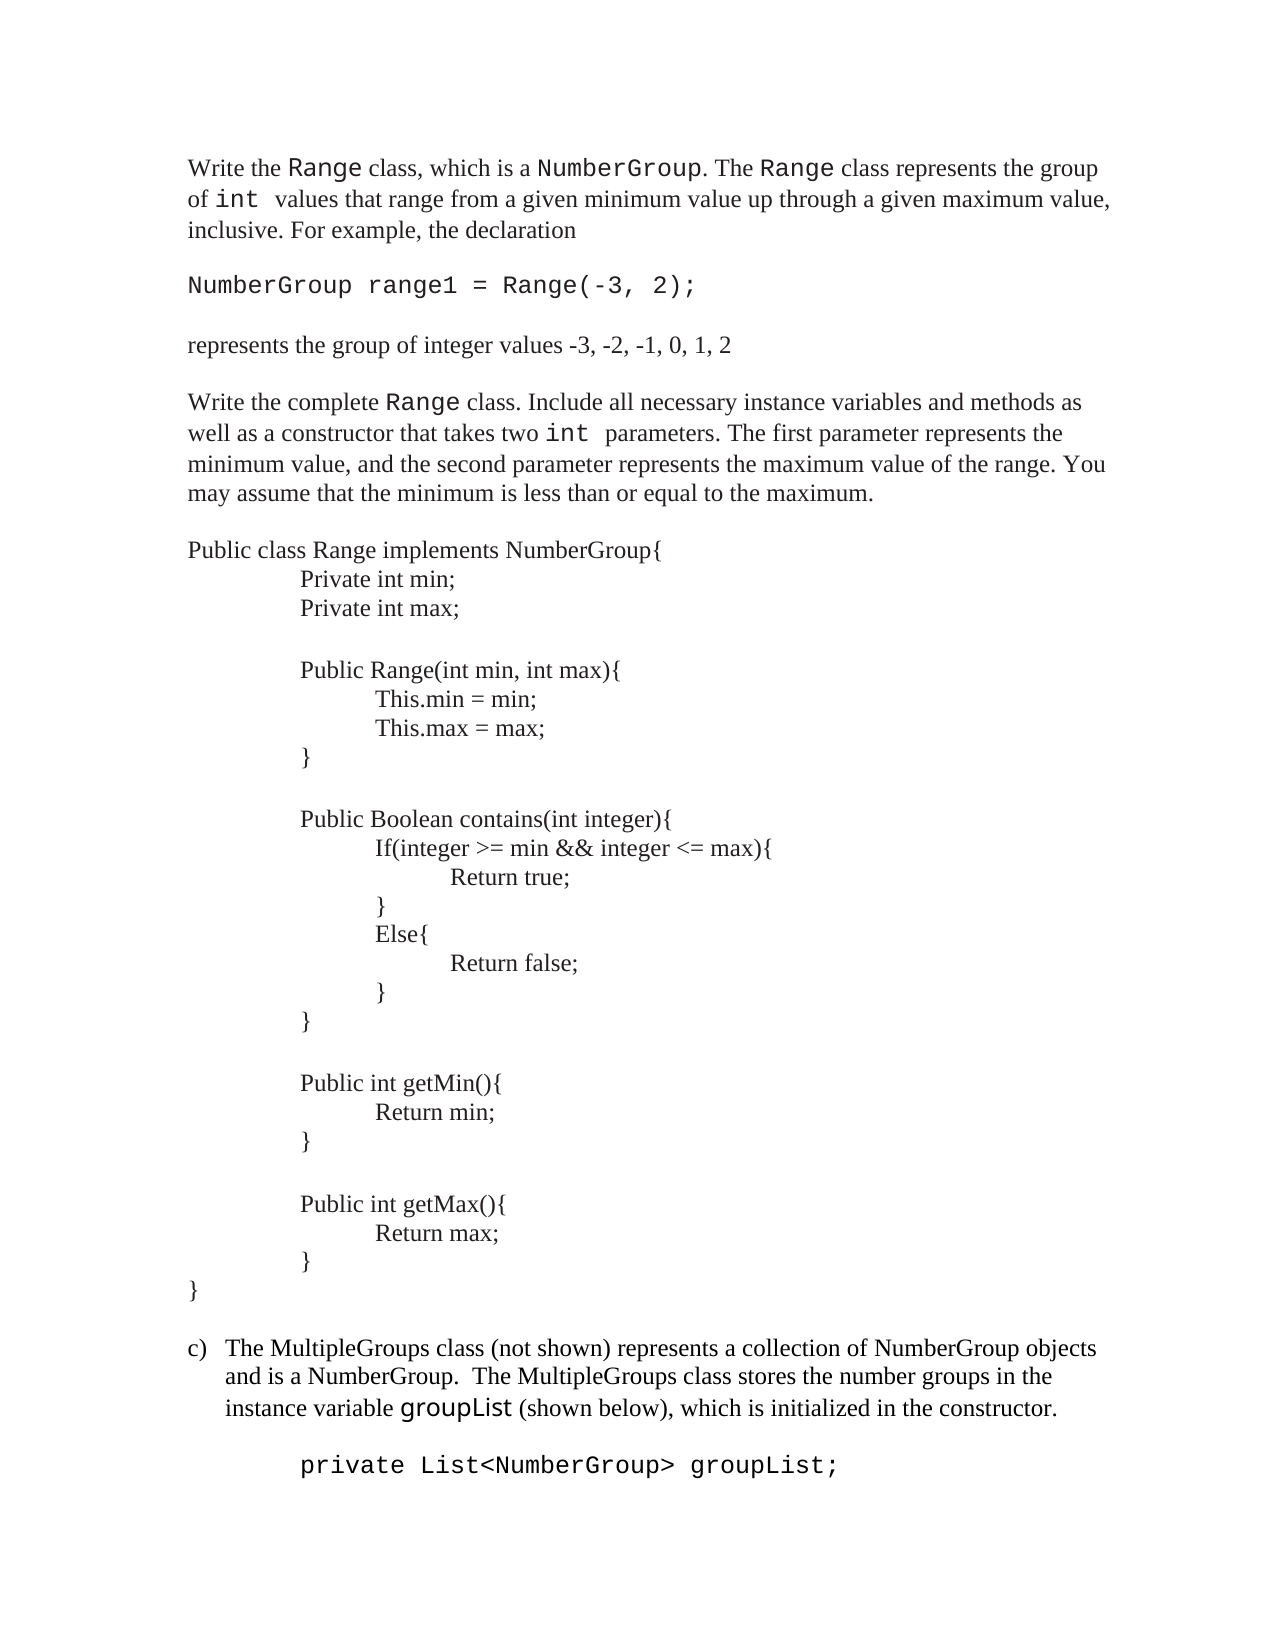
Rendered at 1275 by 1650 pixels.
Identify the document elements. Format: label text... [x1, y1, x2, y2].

text } [187, 742, 1125, 770]
text This.min = min; [187, 684, 1125, 713]
text } [187, 1126, 1125, 1155]
list The MultipleGroups class (not shown) represents a collection of NumberGroup objects and is a NumberGroup. The MultipleGroups class stores the number groups in the instance variable groupList (shown below), which is initialized in the constructor. [187, 1333, 1125, 1424]
text Return min; [187, 1097, 1125, 1126]
text Public int getMax(){ [187, 1189, 1125, 1218]
text represents the group of integer values -3, -2, -1, 0, 1, 2 [187, 330, 1125, 358]
text } [187, 1006, 1125, 1034]
text Return false; [187, 948, 1125, 977]
text Public Boolean contains(int integer){ [187, 804, 1125, 833]
text Public int getMin(){ [187, 1068, 1125, 1097]
text } [187, 1275, 1125, 1304]
text Return max; [187, 1218, 1125, 1246]
text Private int max; [187, 593, 1125, 621]
text } [187, 891, 1125, 919]
text Return true; [187, 862, 1125, 891]
text Private int min; [187, 564, 1125, 593]
text } [187, 977, 1125, 1006]
text Else{ [187, 919, 1125, 948]
text Public Range(int min, int max){ [187, 655, 1125, 684]
text Write the Range class, which is a NumberGroup. The Range class represents the group of int values that range from a given minimum value up through a given maximum value, inclusive. For example, the declaration [187, 150, 1125, 244]
text NumberGroup range1 = Range(-3, 2); [187, 273, 1125, 301]
text } [187, 1246, 1125, 1275]
text Public class Range implements NumberGroup{ [187, 535, 1125, 564]
text This.max = max; [187, 713, 1125, 742]
text Write the complete Range class. Include all necessary instance variables and methods as well as a constructor that takes two int parameters. The first parameter represents the minimum value, and the second parameter represents the maximum value of the range. You may assume that the minimum is less than or equal to the maximum. [187, 387, 1125, 506]
text private List<NumberGroup> groupList; [300, 1453, 1125, 1481]
text If(integer >= min && integer <= max){ [187, 833, 1125, 862]
